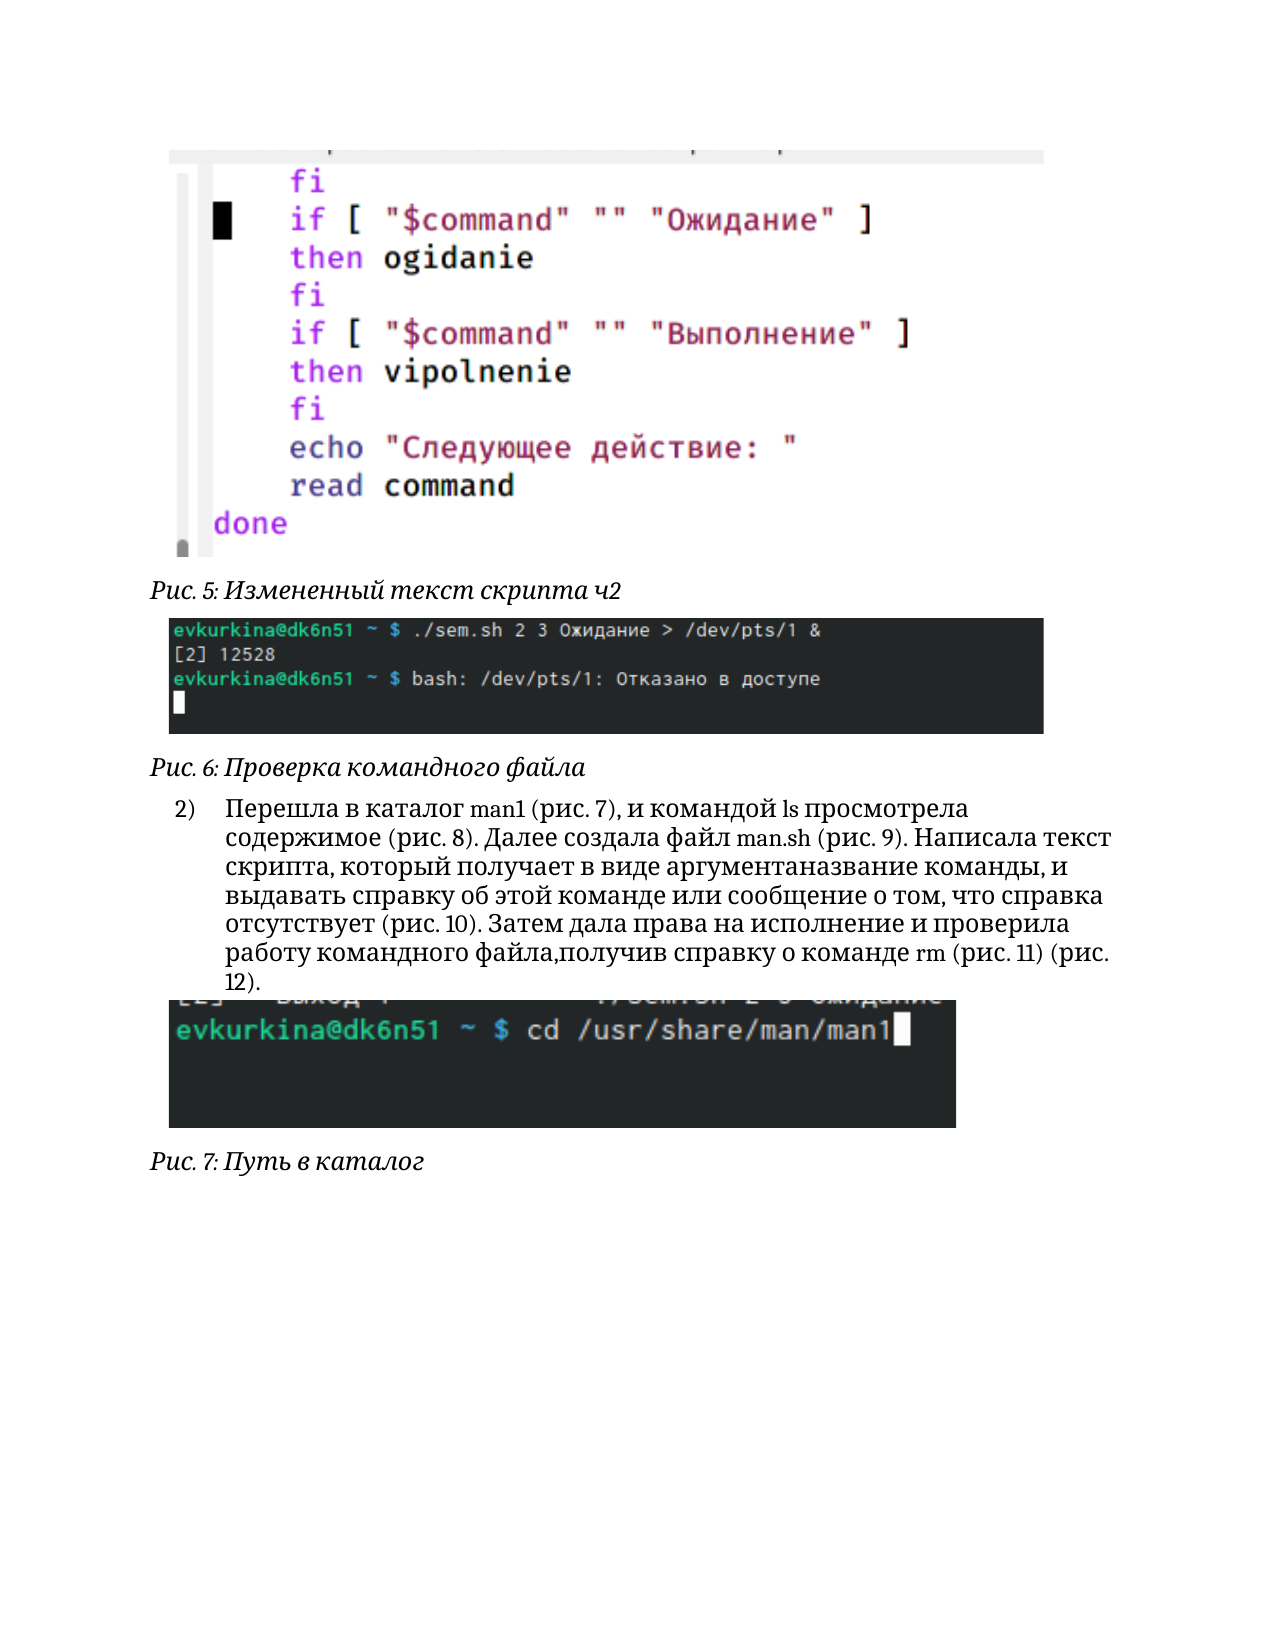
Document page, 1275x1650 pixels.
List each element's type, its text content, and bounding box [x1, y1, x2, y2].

picture [168, 618, 1044, 734]
list Перешла в каталог man1 (рис. 7), и командой ls просмотрела содержимое (рис. 8). Далее создала файл man.sh (рис. 9). Написала текст скрипта, который получает в виде аргументаназвание команды, и выдавать справку об этой команде или сообщение о том, что справка отсутствует (рис. 10). Затем дала права на исполнение и проверила работу командного файла,получив справку о команде rm (рис. 11) (рис. 12). [175, 795, 1125, 997]
text Рис. 7: Путь в каталог [150, 1148, 1125, 1177]
text Рис. 6: Проверка командного файла [150, 754, 1125, 783]
text Рис. 5: Измененный текст скрипта ч2 [150, 577, 1125, 606]
picture [168, 150, 1044, 557]
picture [168, 1000, 957, 1128]
